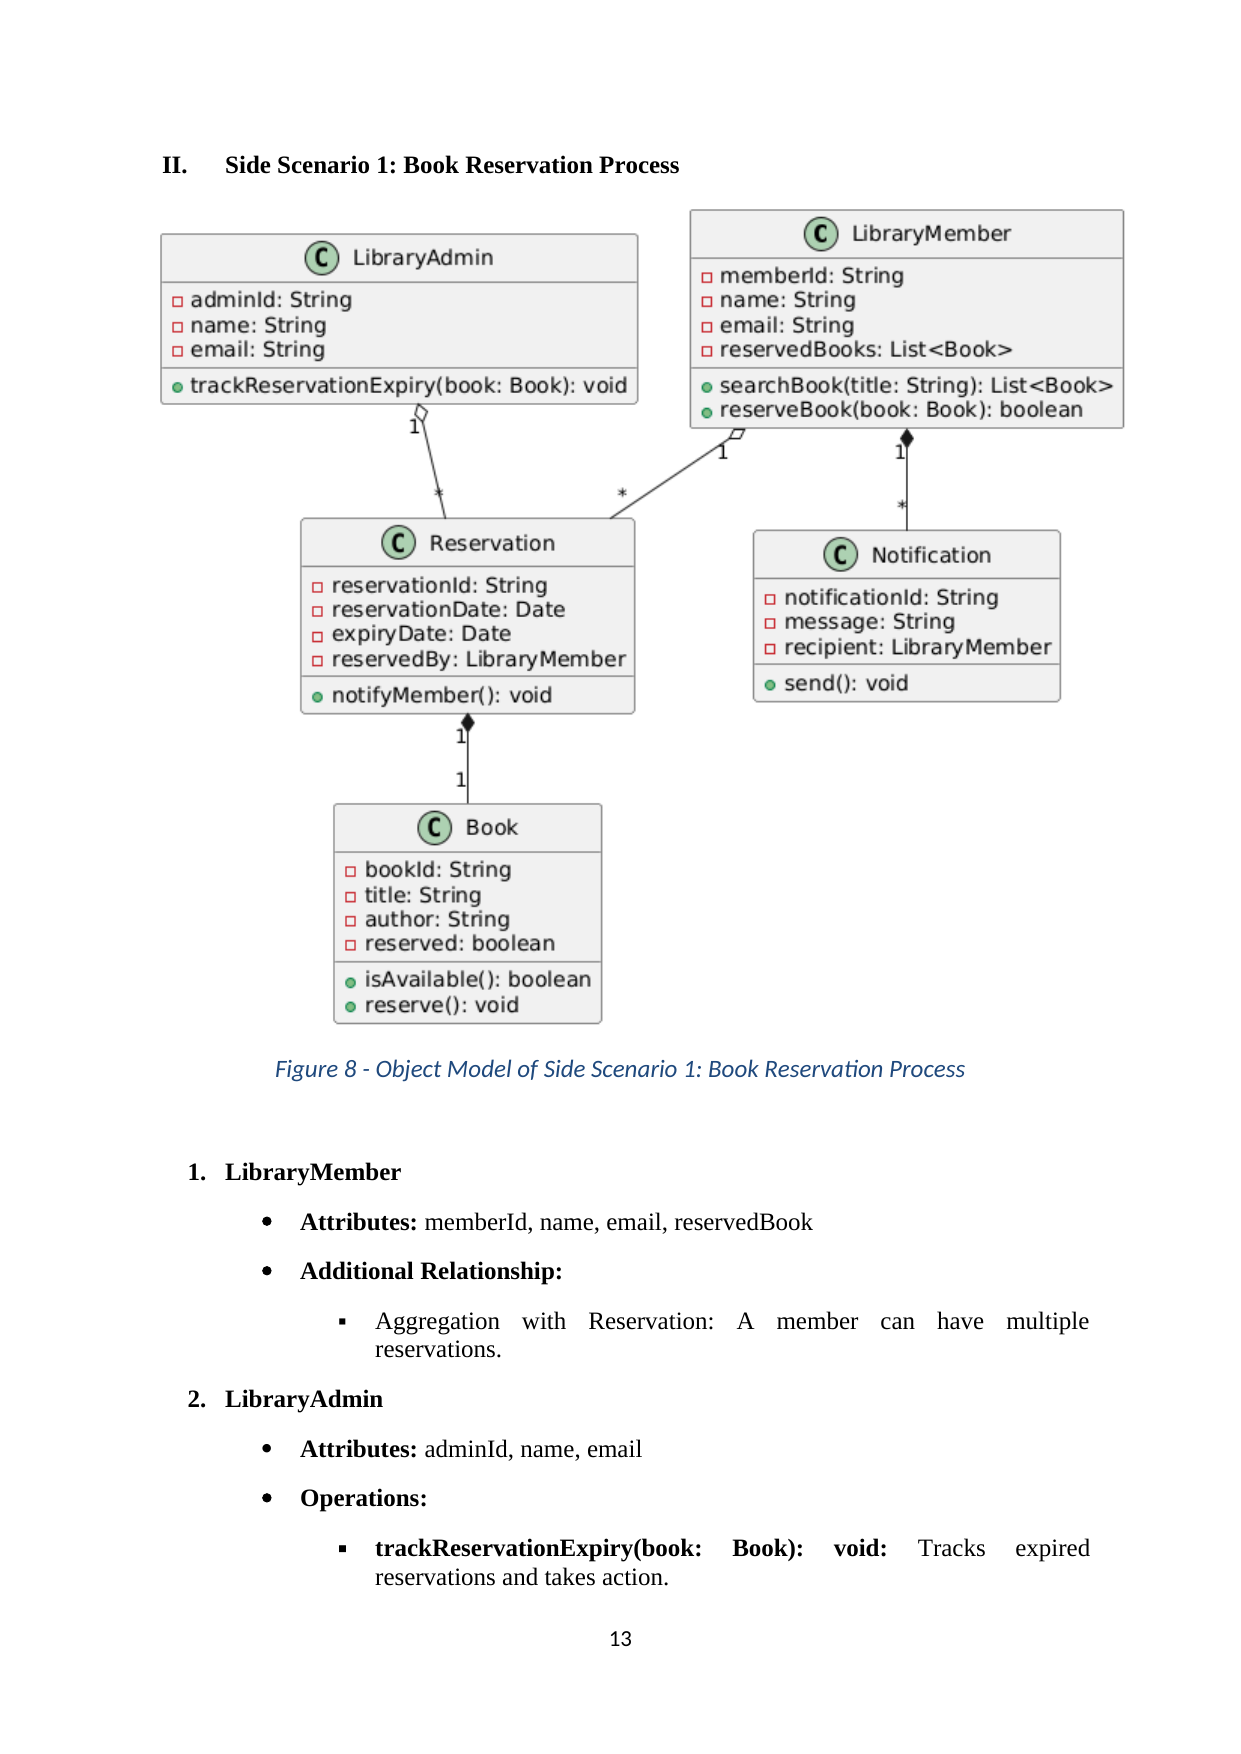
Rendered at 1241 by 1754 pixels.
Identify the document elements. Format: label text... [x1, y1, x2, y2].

list trackReservationExpiry(book: Book): void: Tracks expired reservations and takes action. [337, 1533, 1090, 1590]
list Aggregation with Reservation: A member can have multiple reservations. [337, 1306, 1090, 1363]
list Operations: [262, 1483, 1090, 1512]
list Side Scenario 1: Book Reservation Process [187, 150, 1090, 179]
list LibraryAdmin [187, 1384, 1090, 1413]
list Attributes: memberId, name, email, reservedBook [262, 1207, 1090, 1235]
text Figure 8 - Object Model of Side Scenario 1: Book Reservation Process [150, 1053, 1090, 1083]
picture [150, 199, 1132, 1032]
list Additional Relationship: [262, 1256, 1090, 1285]
list LibraryMember [187, 1157, 1090, 1186]
list Attributes: adminId, name, email [262, 1434, 1090, 1462]
